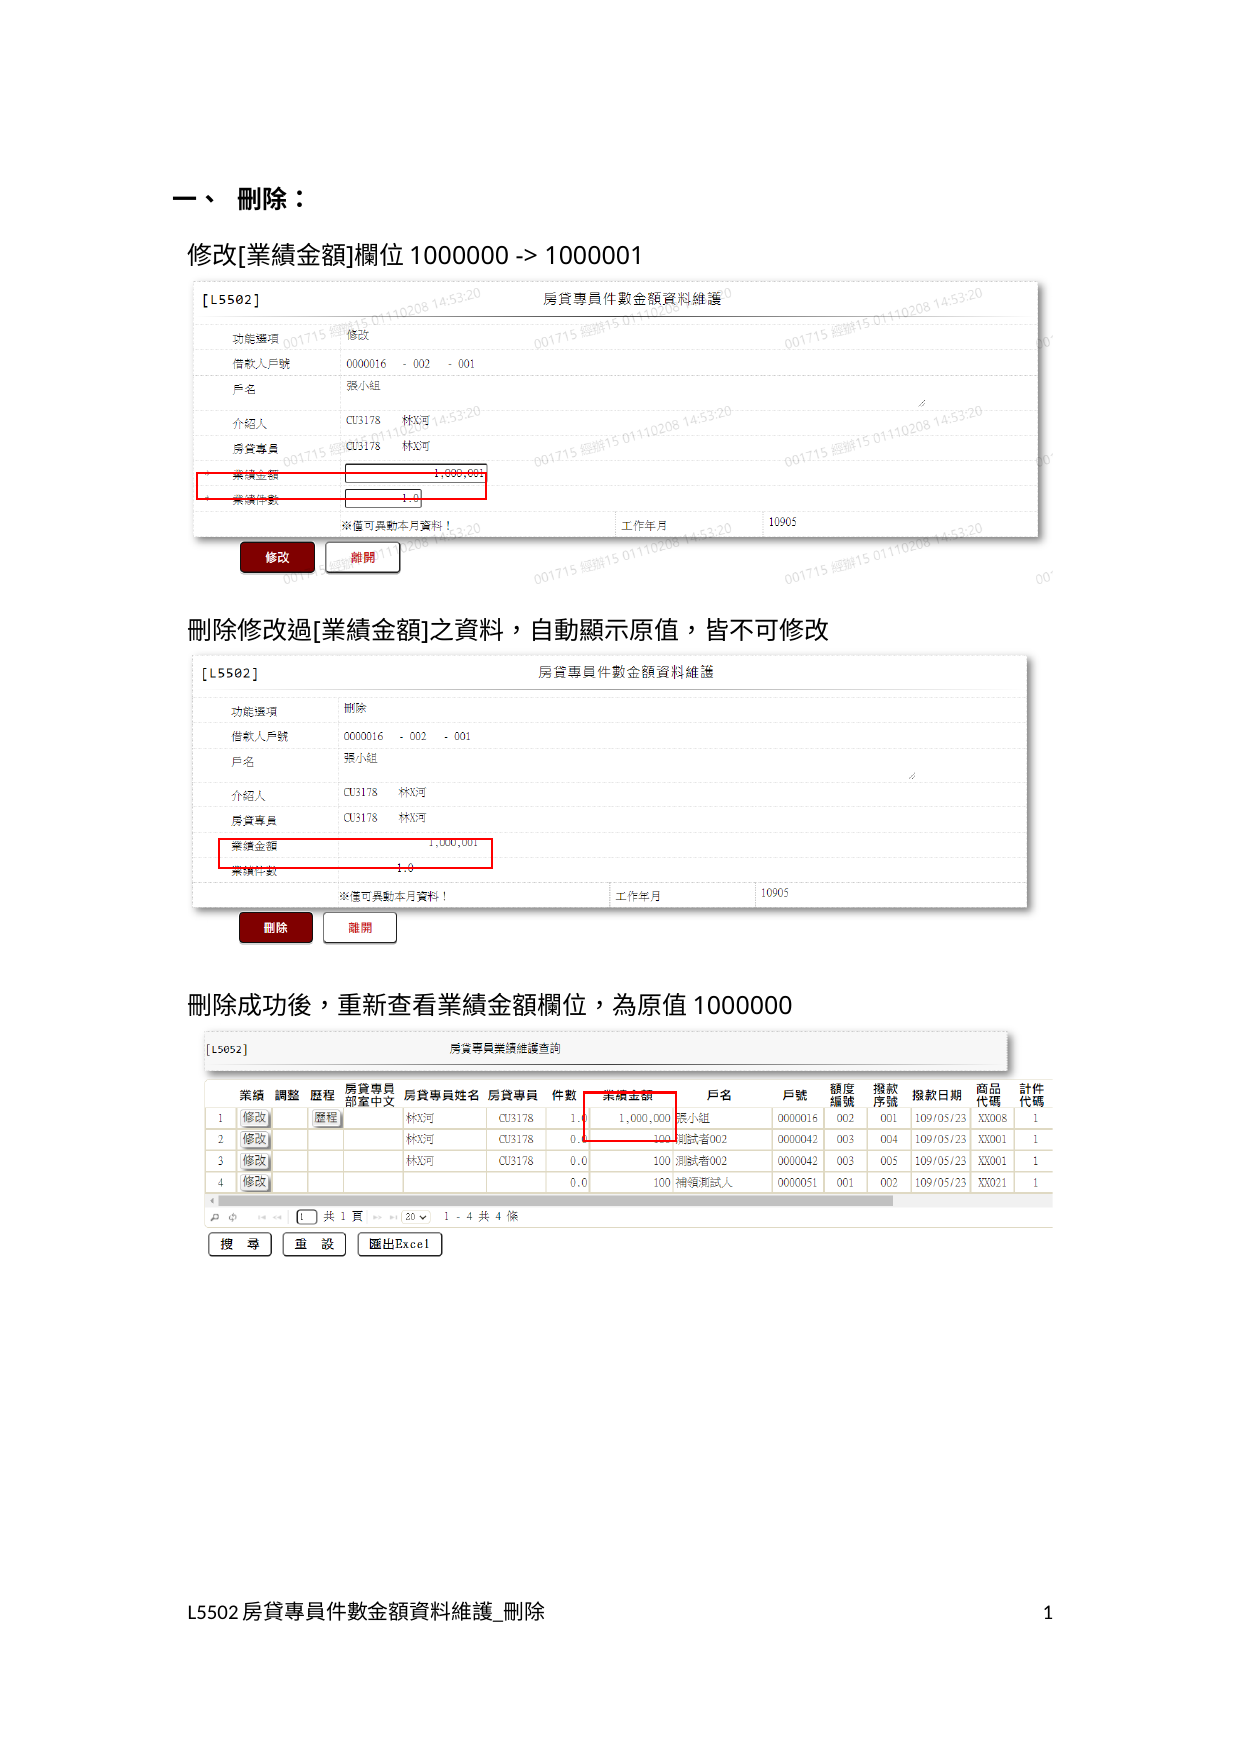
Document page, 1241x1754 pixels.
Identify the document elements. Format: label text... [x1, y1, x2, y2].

picture [187, 272, 1053, 592]
picture [187, 647, 1053, 965]
text 刪除成功後，重新查看業績金額欄位，為原值1000000 [187, 985, 1053, 1022]
picture [187, 1022, 1053, 1302]
text 刪除修改過[業績金額]之資料，自動顯示原值，皆不可修改 [187, 610, 1053, 647]
subtitle 刪除： [173, 179, 1053, 216]
text 修改[業績金額]欄位1000000 -> 1000001 [187, 235, 1053, 272]
